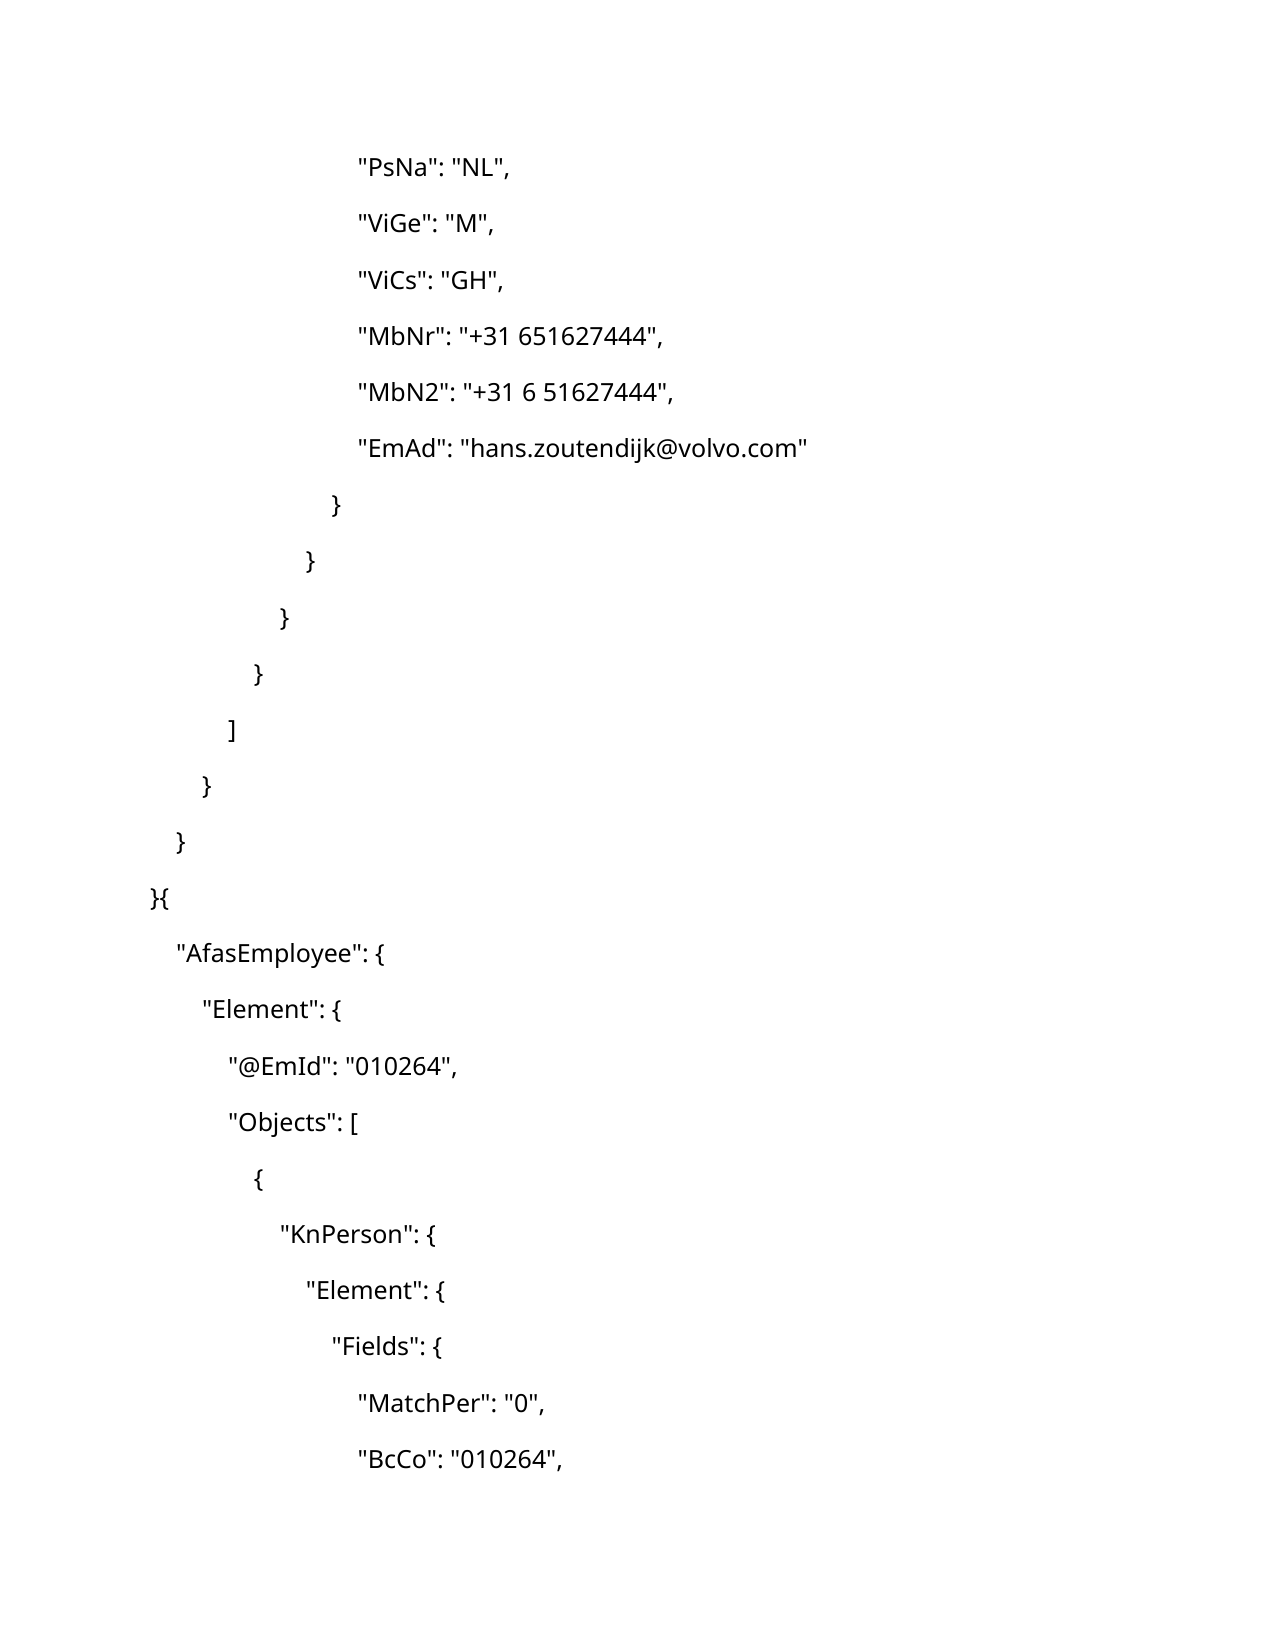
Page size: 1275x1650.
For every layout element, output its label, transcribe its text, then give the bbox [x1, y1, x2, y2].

text ] [150, 711, 1125, 746]
text } [150, 655, 1125, 689]
text } [150, 487, 1125, 521]
text "Element": { [150, 1273, 1125, 1307]
text "BcCo": "010264", [150, 1441, 1125, 1475]
text "@EmId": "010264", [150, 1048, 1125, 1082]
text "Fields": { [150, 1329, 1125, 1363]
text } [150, 768, 1125, 802]
text "MbNr": "+31 651627444", [150, 318, 1125, 352]
text "AfasEmployee": { [150, 936, 1125, 970]
text "EmAd": "hans.zoutendijk@volvo.com" [150, 431, 1125, 465]
text "Element": { [150, 992, 1125, 1026]
text "MbN2": "+31 6 51627444", [150, 374, 1125, 409]
text } [150, 824, 1125, 858]
text { [150, 1161, 1125, 1195]
text "KnPerson": { [150, 1217, 1125, 1251]
text } [150, 599, 1125, 633]
text "ViCs": "GH", [150, 262, 1125, 296]
text "MatchPer": "0", [150, 1385, 1125, 1419]
text "ViGe": "M", [150, 206, 1125, 240]
text "PsNa": "NL", [150, 150, 1125, 184]
text "Objects": [ [150, 1104, 1125, 1138]
text }{ [150, 880, 1125, 914]
text } [150, 543, 1125, 577]
